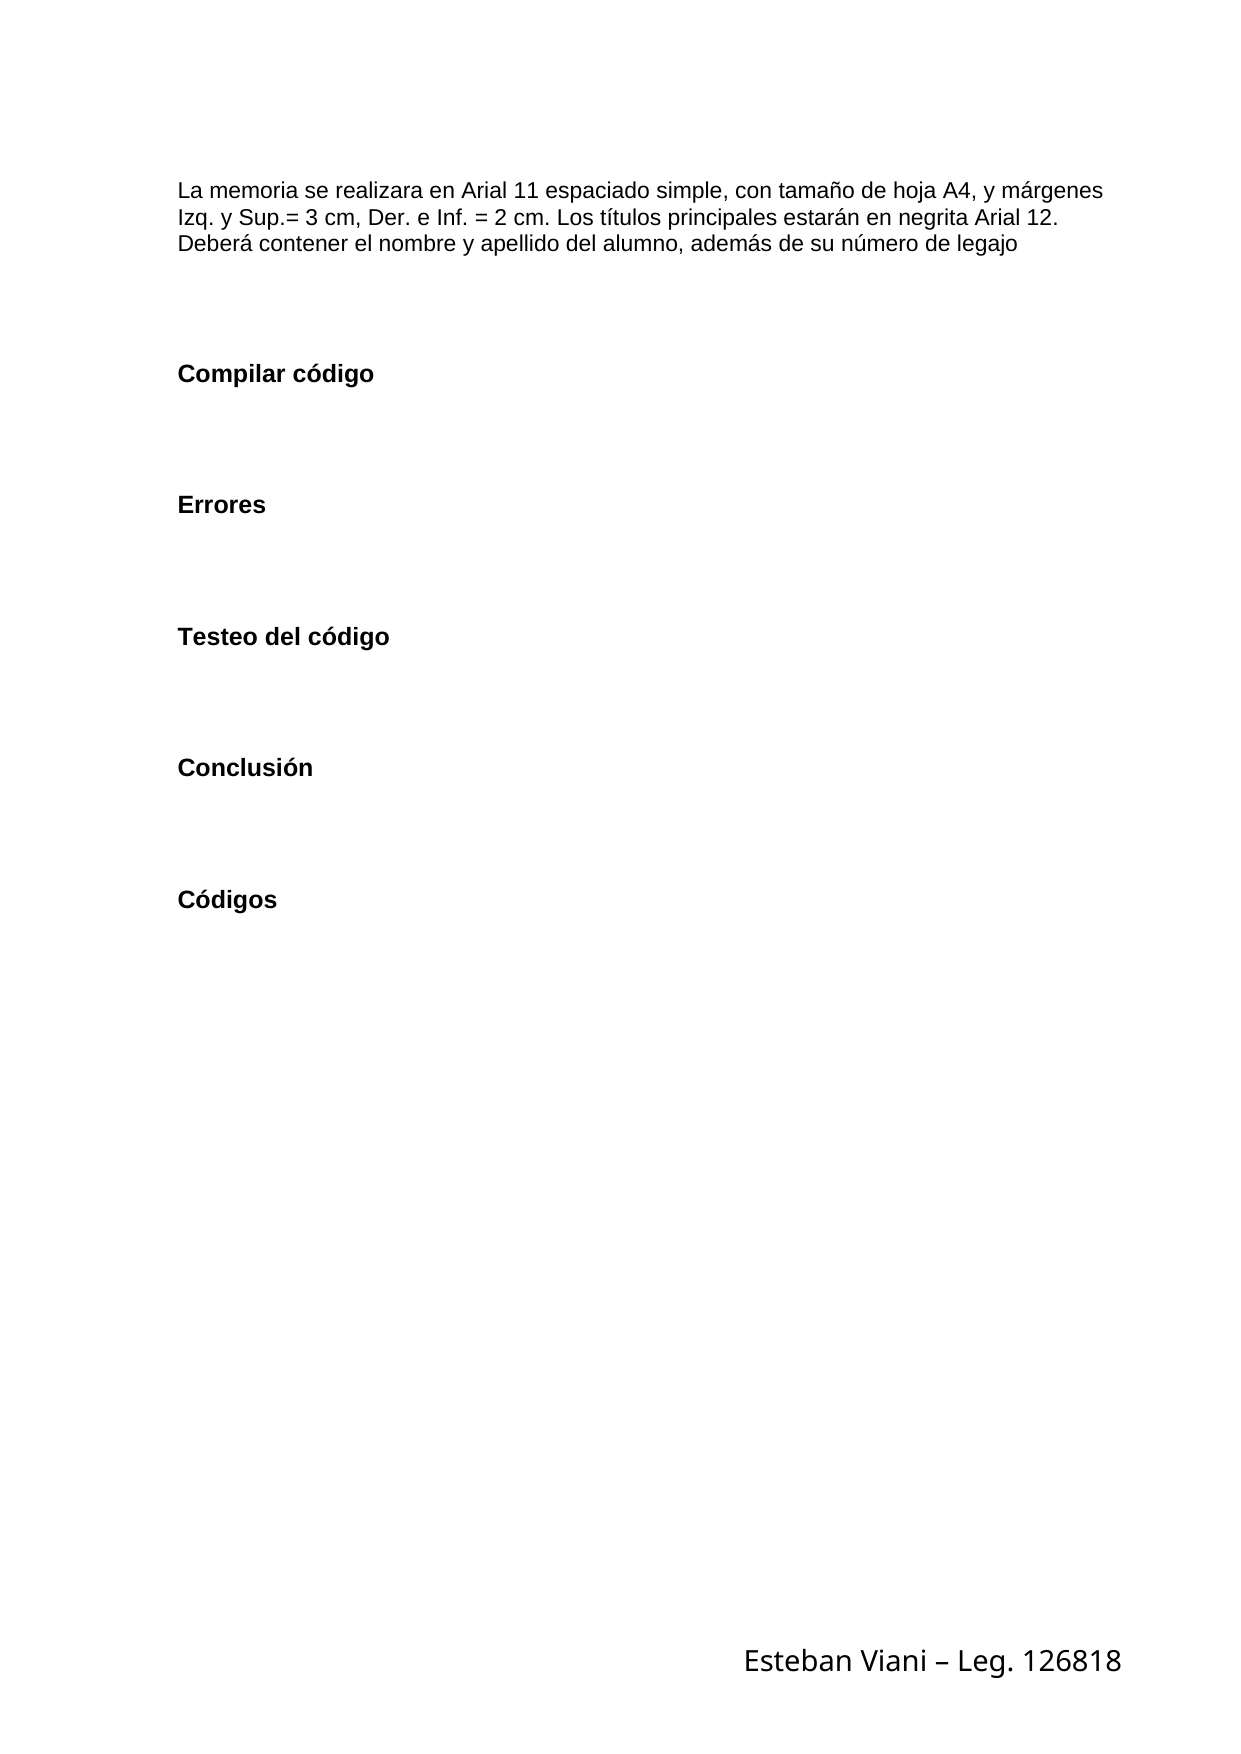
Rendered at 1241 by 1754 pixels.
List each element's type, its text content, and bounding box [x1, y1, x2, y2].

text Errores [177, 490, 1122, 519]
text Testeo del código [177, 622, 1122, 651]
text Compilar código [177, 359, 1122, 388]
text La memoria se realizara en Arial 11 espaciado simple, con tamaño de hoja A4, y márgenes Izq. y Sup.= 3 cm, Der. e Inf. = 2 cm. Los títulos principales estarán en negrita Arial 12. Deberá contener el nombre y apellido del alumno, además de su número de legajo [177, 177, 1122, 256]
text Conclusión [177, 753, 1122, 782]
text Códigos [177, 885, 1122, 913]
